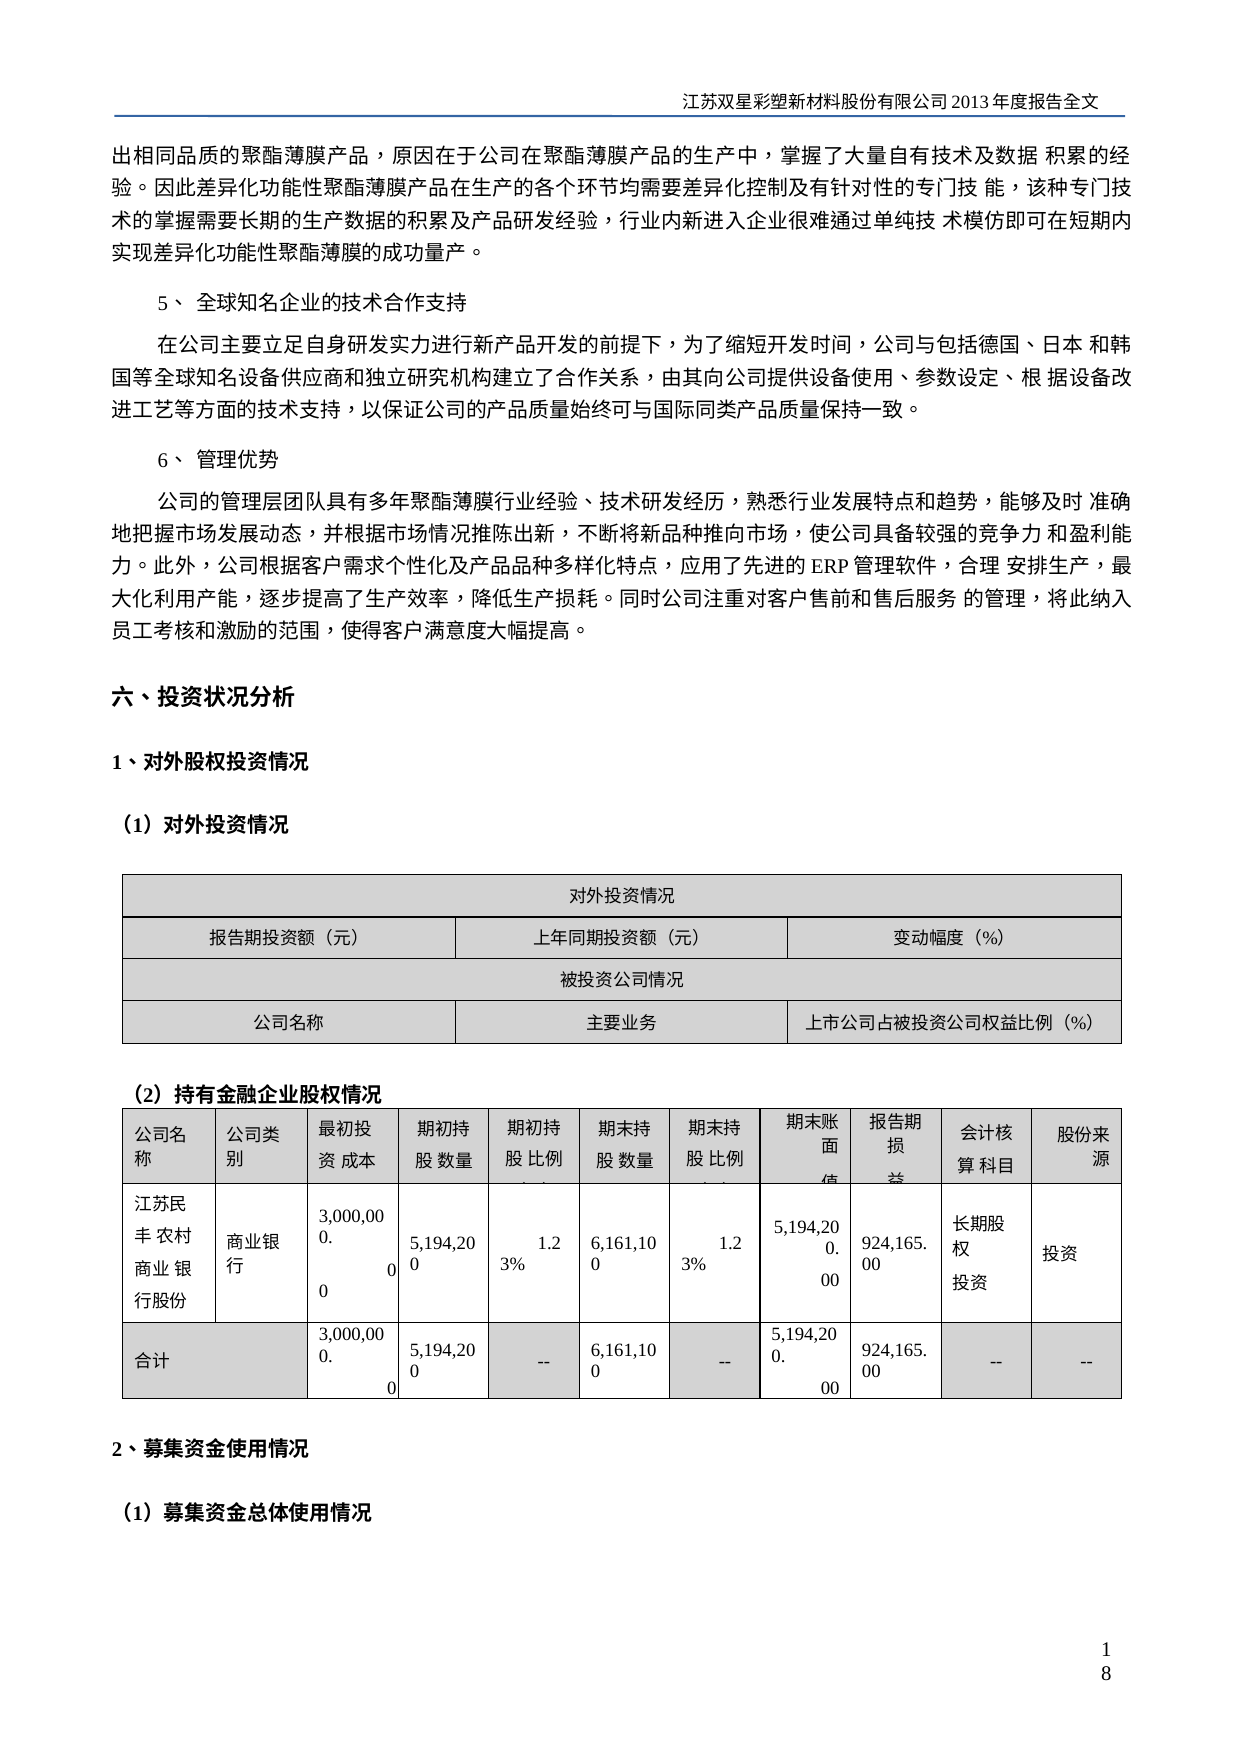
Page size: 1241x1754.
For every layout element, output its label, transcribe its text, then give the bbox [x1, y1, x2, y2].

table_cell 上市公司占被投资公司权益比例（%） [788, 1001, 1121, 1043]
table_cell 6,161,100 [580, 1323, 669, 1398]
table_cell 3,000,000. 00 [308, 1184, 398, 1322]
table_header 股份来源 [1032, 1109, 1121, 1183]
table_header 期初持股 比例（%） [489, 1109, 579, 1183]
text 公司的管理层团队具有多年聚酯薄膜行业经验、技术研发经历，熟悉行业发展特点和趋势，能够及时 准确地把握市场发展动态，并根据市场情况推陈出新，不断将新品种推向市场，使公司具备较强的竞争力 和盈利能力。此外，公司根据客户需求个性化及产品品种多样化特点，应用了先进的ERP管理软件，合理 安排生产，最大化利用产能，逐步提高了生产效率，降低生产损耗。同时公司注重对客户售前和售后服务 的管理，将此纳入员工考核和激励的范围，使得客户满意度大幅提高。 [112, 483, 1132, 645]
table_cell 5,194,200 [399, 1323, 488, 1398]
table_cell 变动幅度（%） [788, 918, 1121, 958]
table_header 期初持股 数量（股） [399, 1109, 488, 1183]
table_cell -- [670, 1323, 759, 1398]
table_cell 江苏民丰 农村商业 银行股份 有限公司 [123, 1184, 215, 1322]
table_cell 主要业务 [456, 1001, 787, 1043]
text （2）持有金融企业股权情况 [122, 1080, 1132, 1108]
table_cell 924,165.00 [851, 1323, 941, 1398]
table_cell 公司名称 [123, 1001, 455, 1043]
table_header 公司名称 [123, 1109, 215, 1183]
table_cell 投资 [1032, 1184, 1121, 1322]
table_header 期末账面 值（元） [761, 1109, 850, 1183]
table_cell 5,194,200. 00 [761, 1184, 850, 1322]
table_cell 924,165.00 [851, 1184, 941, 1322]
table_cell 合计 [123, 1323, 307, 1398]
text 在公司主要立足自身研发实力进行新产品开发的前提下，为了缩短开发时间，公司与包括德国、日本 和韩国等全球知名设备供应商和独立研究机构建立了合作关系，由其向公司提供设备使用、参数设定、根 据设备改进工艺等方面的技术支持，以保证公司的产品质量始终可与国际同类产品质量保持一致。 [112, 327, 1132, 424]
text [112, 137, 1132, 267]
table_cell 报告期投资额（元） [123, 918, 455, 958]
text 5、 全球知名企业的技术合作支持 [112, 288, 1132, 317]
text （1）募集资金总体使用情况 [112, 1498, 1132, 1526]
table_header 期末持股 数量（股） [580, 1109, 669, 1183]
text 2、募集资金使用情况 [112, 1434, 1132, 1463]
table_cell 1.23% [670, 1184, 759, 1322]
table_cell 5,194,200. 00 [761, 1323, 850, 1398]
table_header 期末持股 比例（%） [670, 1109, 759, 1183]
table_cell 3,000,000. 00 [308, 1323, 398, 1398]
table_cell -- [489, 1323, 579, 1398]
table_header 公司类别 [216, 1109, 307, 1183]
text 六、投资状况分析 [112, 681, 1132, 712]
table_cell 商业银行 [216, 1184, 307, 1322]
table_cell 被投资公司情况 [123, 959, 1121, 1000]
table_header 会计核算 科目 [942, 1109, 1031, 1183]
table_header 报告期损 益（元） [851, 1109, 941, 1183]
table_cell 上年同期投资额（元） [456, 918, 787, 958]
table_cell 长期股权 投资 [942, 1184, 1031, 1322]
table_cell 5,194,200 [399, 1184, 488, 1322]
text 1、对外股权投资情况 [112, 747, 1132, 776]
table_cell -- [942, 1323, 1031, 1398]
table_header 最初投资 成本（元） [308, 1109, 398, 1183]
table_cell 6,161,100 [580, 1184, 669, 1322]
table_cell 1.23% [489, 1184, 579, 1322]
table_cell -- [1032, 1323, 1121, 1398]
text 6、 管理优势 [112, 445, 1132, 473]
table_header 对外投资情况 [123, 875, 1121, 916]
text （1）对外投资情况 [112, 806, 1132, 839]
